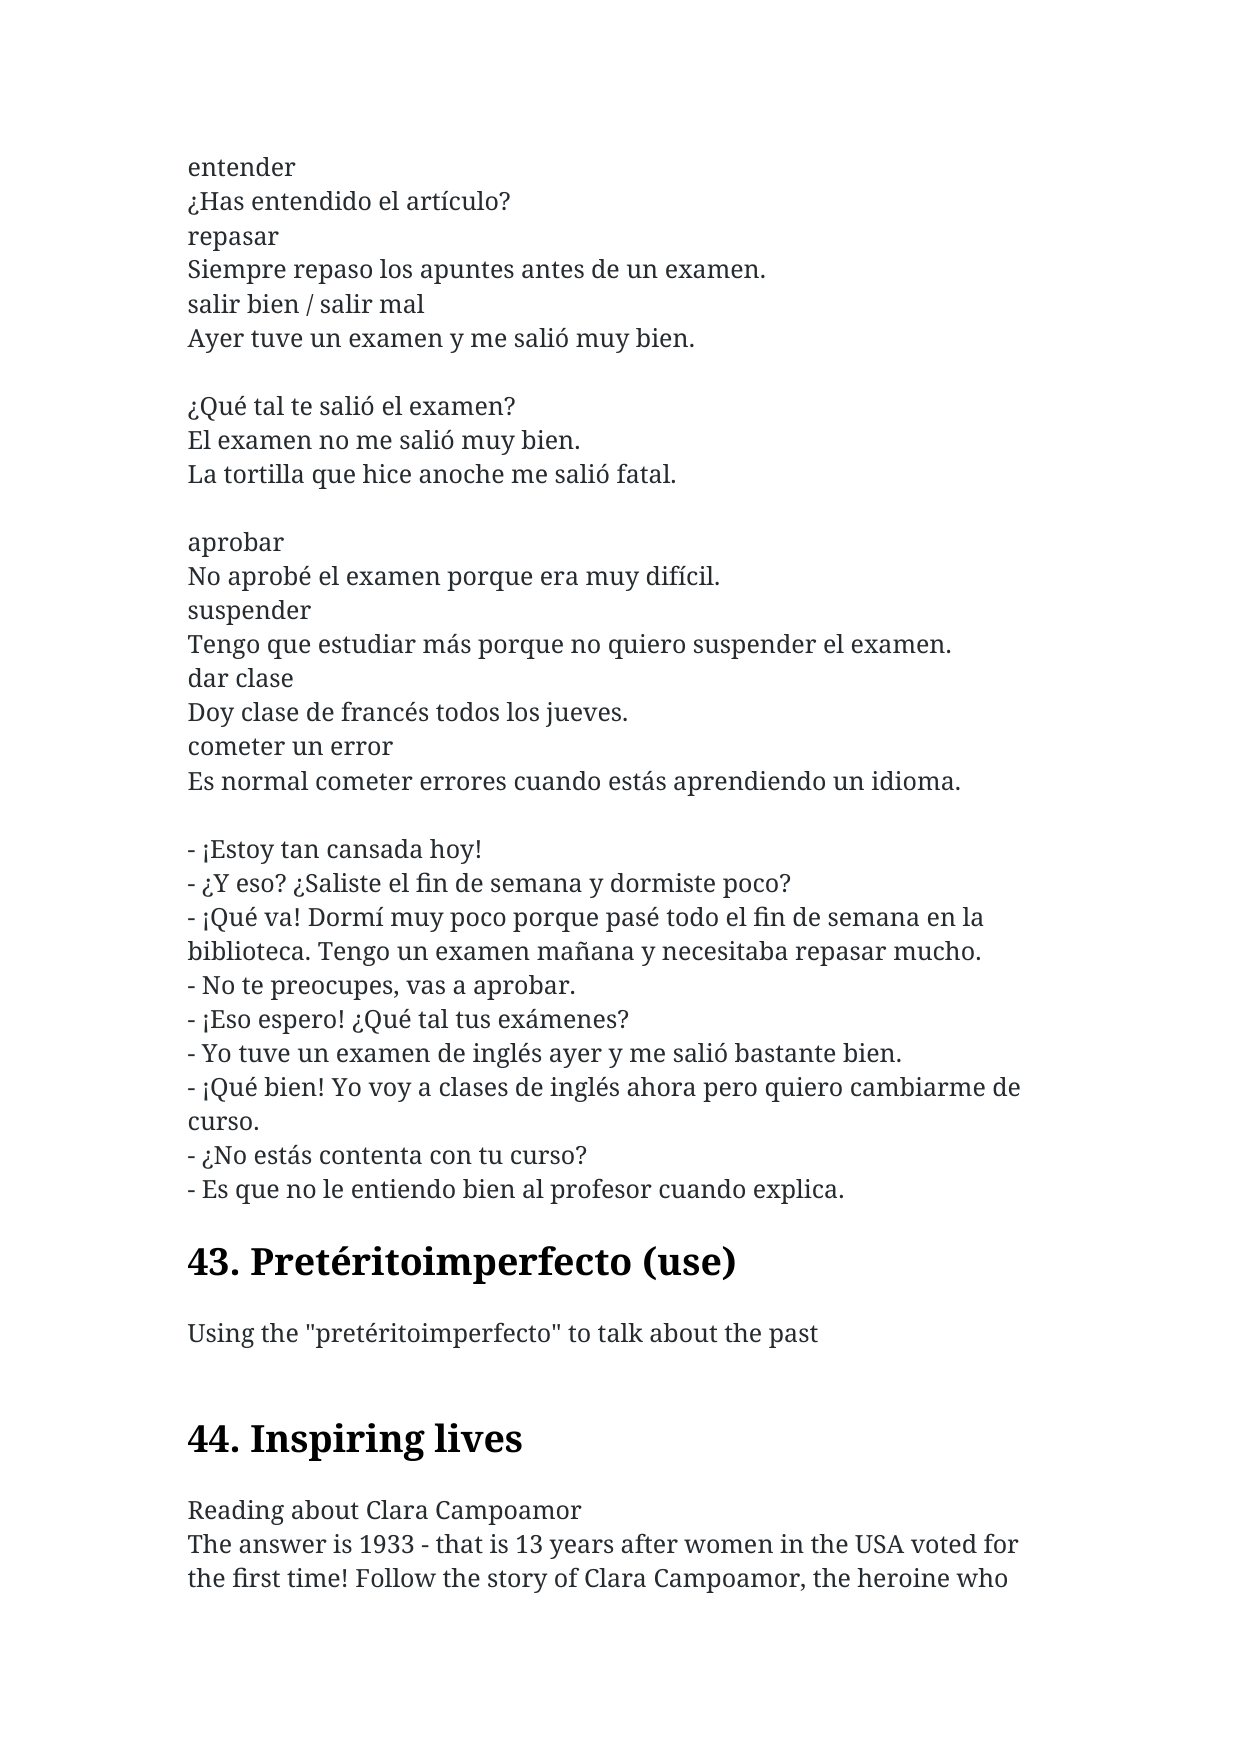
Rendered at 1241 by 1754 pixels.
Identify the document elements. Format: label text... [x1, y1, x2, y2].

text - Es que no le entiendo bien al profesor cuando explica. [187, 1172, 1053, 1206]
text dar clase [187, 661, 1053, 695]
text aprobar [187, 525, 1053, 559]
text ¿Has entendido el artículo? [187, 184, 1053, 218]
text entender [187, 150, 1053, 184]
subtitle 43. Pretéritoimperfecto (use) [187, 1235, 1053, 1286]
text ¿Qué tal te salió el examen? [187, 388, 1053, 422]
text Reading about Clara Campoamor [187, 1493, 1053, 1527]
text El examen no me salió muy bien. [187, 422, 1053, 457]
text cometer un error [187, 729, 1053, 763]
text - ¡Qué va! Dormí muy poco porque pasé todo el fin de semana en la biblioteca. Tengo un examen mañana y necesitaba repasar mucho. [187, 899, 1053, 967]
text No aprobé el examen porque era muy difícil. [187, 559, 1053, 593]
text Siempre repaso los apuntes antes de un examen. [187, 252, 1053, 286]
text repasar [187, 218, 1053, 252]
text - ¿Y eso? ¿Saliste el fin de semana y dormiste poco? [187, 865, 1053, 899]
text - ¡Qué bien! Yo voy a clases de inglés ahora pero quiero cambiarme de curso. [187, 1070, 1053, 1138]
text suspender [187, 593, 1053, 627]
text - No te preocupes, vas a aprobar. [187, 967, 1053, 1002]
text Doy clase de francés todos los jueves. [187, 695, 1053, 729]
text Using the "pretéritoimperfecto" to talk about the past [187, 1315, 1053, 1349]
text salir bien / salir mal [187, 286, 1053, 320]
subtitle 44. Inspiring lives [187, 1413, 1053, 1464]
text - ¿No estás contenta con tu curso? [187, 1138, 1053, 1172]
text - Yo tuve un examen de inglés ayer y me salió bastante bien. [187, 1036, 1053, 1070]
text Es normal cometer errores cuando estás aprendiendo un idioma. [187, 763, 1053, 797]
text Ayer tuve un examen y me salió muy bien. [187, 320, 1053, 354]
text Tengo que estudiar más porque no quiero suspender el examen. [187, 627, 1053, 661]
text - ¡Estoy tan cansada hoy! [187, 831, 1053, 865]
text La tortilla que hice anoche me salió fatal. [187, 457, 1053, 491]
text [187, 1527, 1053, 1595]
text - ¡Eso espero! ¿Qué tal tus exámenes? [187, 1002, 1053, 1036]
